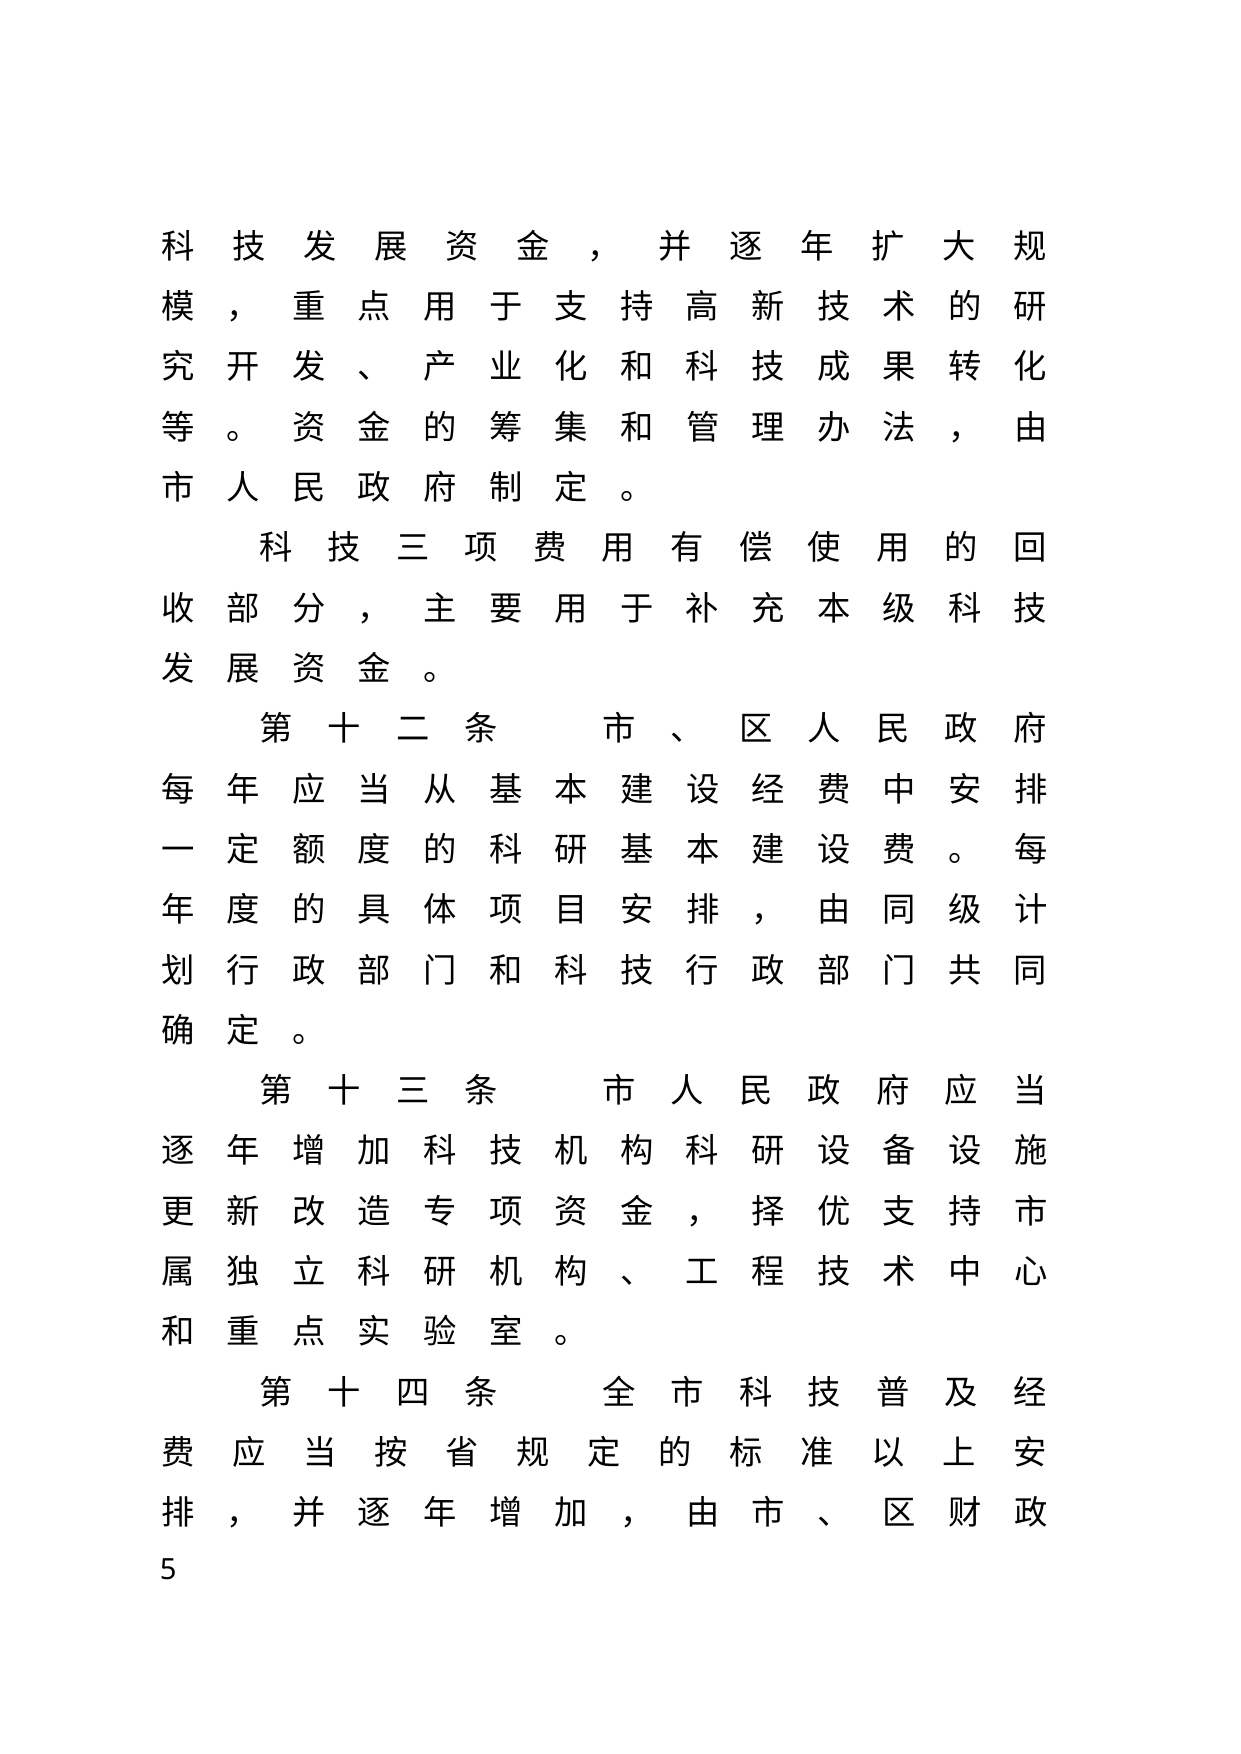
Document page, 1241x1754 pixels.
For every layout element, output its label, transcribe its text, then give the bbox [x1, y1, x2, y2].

text 第十二条 市、区人民政府每年应当从基本建设经费中安排一定额度的科研基本建设费。每年度的具体项目安排，由同级计划行政部门和科技行政部门共同确定。 [161, 696, 1079, 1058]
text 第十三条 市人民政府应当逐年增加科技机构科研设备设施更新改造专项资金，择优支持市属独立科研机构、工程技术中心和重点实验室。 [161, 1058, 1079, 1359]
text 科技三项费用有偿使用的回收部分，主要用于补充本级科技发展资金。 [161, 515, 1079, 696]
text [161, 213, 1079, 515]
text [161, 1359, 1079, 1540]
